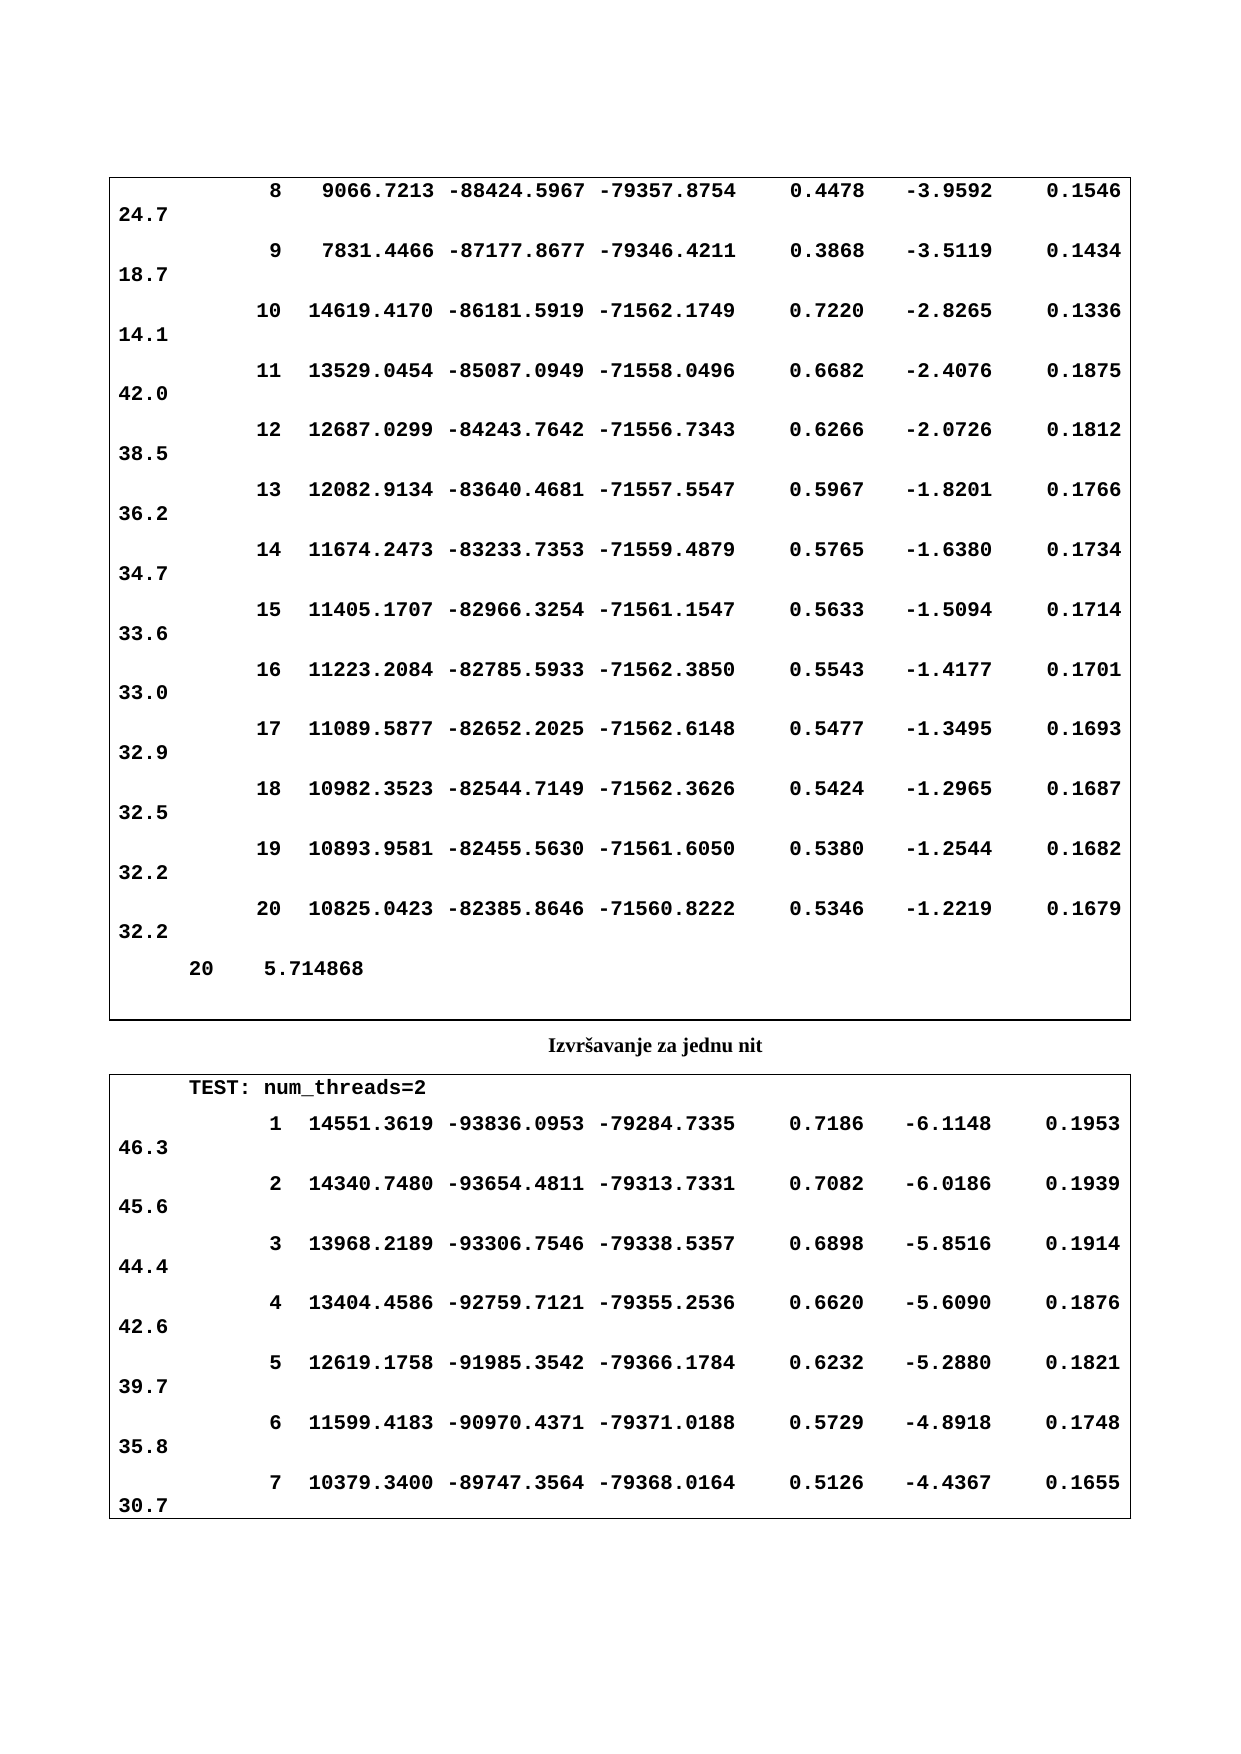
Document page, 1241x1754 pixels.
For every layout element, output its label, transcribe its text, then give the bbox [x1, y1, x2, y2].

text 15 11405.1707 -82966.3254 -71561.1547 0.5633 -1.5094 0.1714 33.6 [110, 596, 1130, 646]
text 9 7831.4466 -87177.8677 -79346.4211 0.3868 -3.5119 0.1434 18.7 [110, 237, 1130, 287]
text 5 12619.1758 -91985.3542 -79366.1784 0.6232 -5.2880 0.1821 39.7 [110, 1349, 1130, 1399]
text 1 14551.3619 -93836.0953 -79284.7335 0.7186 -6.1148 0.1953 46.3 [110, 1110, 1130, 1160]
text 11 13529.0454 -85087.0949 -71558.0496 0.6682 -2.4076 0.1875 42.0 [110, 357, 1130, 407]
text 17 11089.5877 -82652.2025 -71562.6148 0.5477 -1.3495 0.1693 32.9 [110, 715, 1130, 766]
text TEST: num_threads=2 [110, 1075, 1130, 1101]
text 16 11223.2084 -82785.5933 -71562.3850 0.5543 -1.4177 0.1701 33.0 [110, 656, 1130, 706]
text 18 10982.3523 -82544.7149 -71562.3626 0.5424 -1.2965 0.1687 32.5 [110, 775, 1130, 826]
text 3 13968.2189 -93306.7546 -79338.5357 0.6898 -5.8516 0.1914 44.4 [110, 1229, 1130, 1280]
text 13 12082.9134 -83640.4681 -71557.5547 0.5967 -1.8201 0.1766 36.2 [110, 476, 1130, 527]
text 6 11599.4183 -90970.4371 -79371.0188 0.5729 -4.8918 0.1748 35.8 [110, 1409, 1130, 1459]
text 20 10825.0423 -82385.8646 -71560.8222 0.5346 -1.2219 0.1679 32.2 [110, 895, 1130, 945]
text 2 14340.7480 -93654.4811 -79313.7331 0.7082 -6.0186 0.1939 45.6 [110, 1170, 1130, 1220]
text 4 13404.4586 -92759.7121 -79355.2536 0.6620 -5.6090 0.1876 42.6 [110, 1289, 1130, 1340]
text 19 10893.9581 -82455.5630 -71561.6050 0.5380 -1.2544 0.1682 32.2 [110, 835, 1130, 885]
text 8 9066.7213 -88424.5967 -79357.8754 0.4478 -3.9592 0.1546 24.7 [110, 178, 1130, 228]
text 20 5.714868 [110, 954, 1130, 981]
text 12 12687.0299 -84243.7642 -71556.7343 0.6266 -2.0726 0.1812 38.5 [110, 416, 1130, 467]
text Izvršavanje za jednu nit [118, 1033, 1122, 1057]
text 14 11674.2473 -83233.7353 -71559.4879 0.5765 -1.6380 0.1734 34.7 [110, 536, 1130, 586]
text 7 10379.3400 -89747.3564 -79368.0164 0.5126 -4.4367 0.1655 30.7 [110, 1469, 1130, 1518]
text 10 14619.4170 -86181.5919 -71562.1749 0.7220 -2.8265 0.1336 14.1 [110, 297, 1130, 347]
